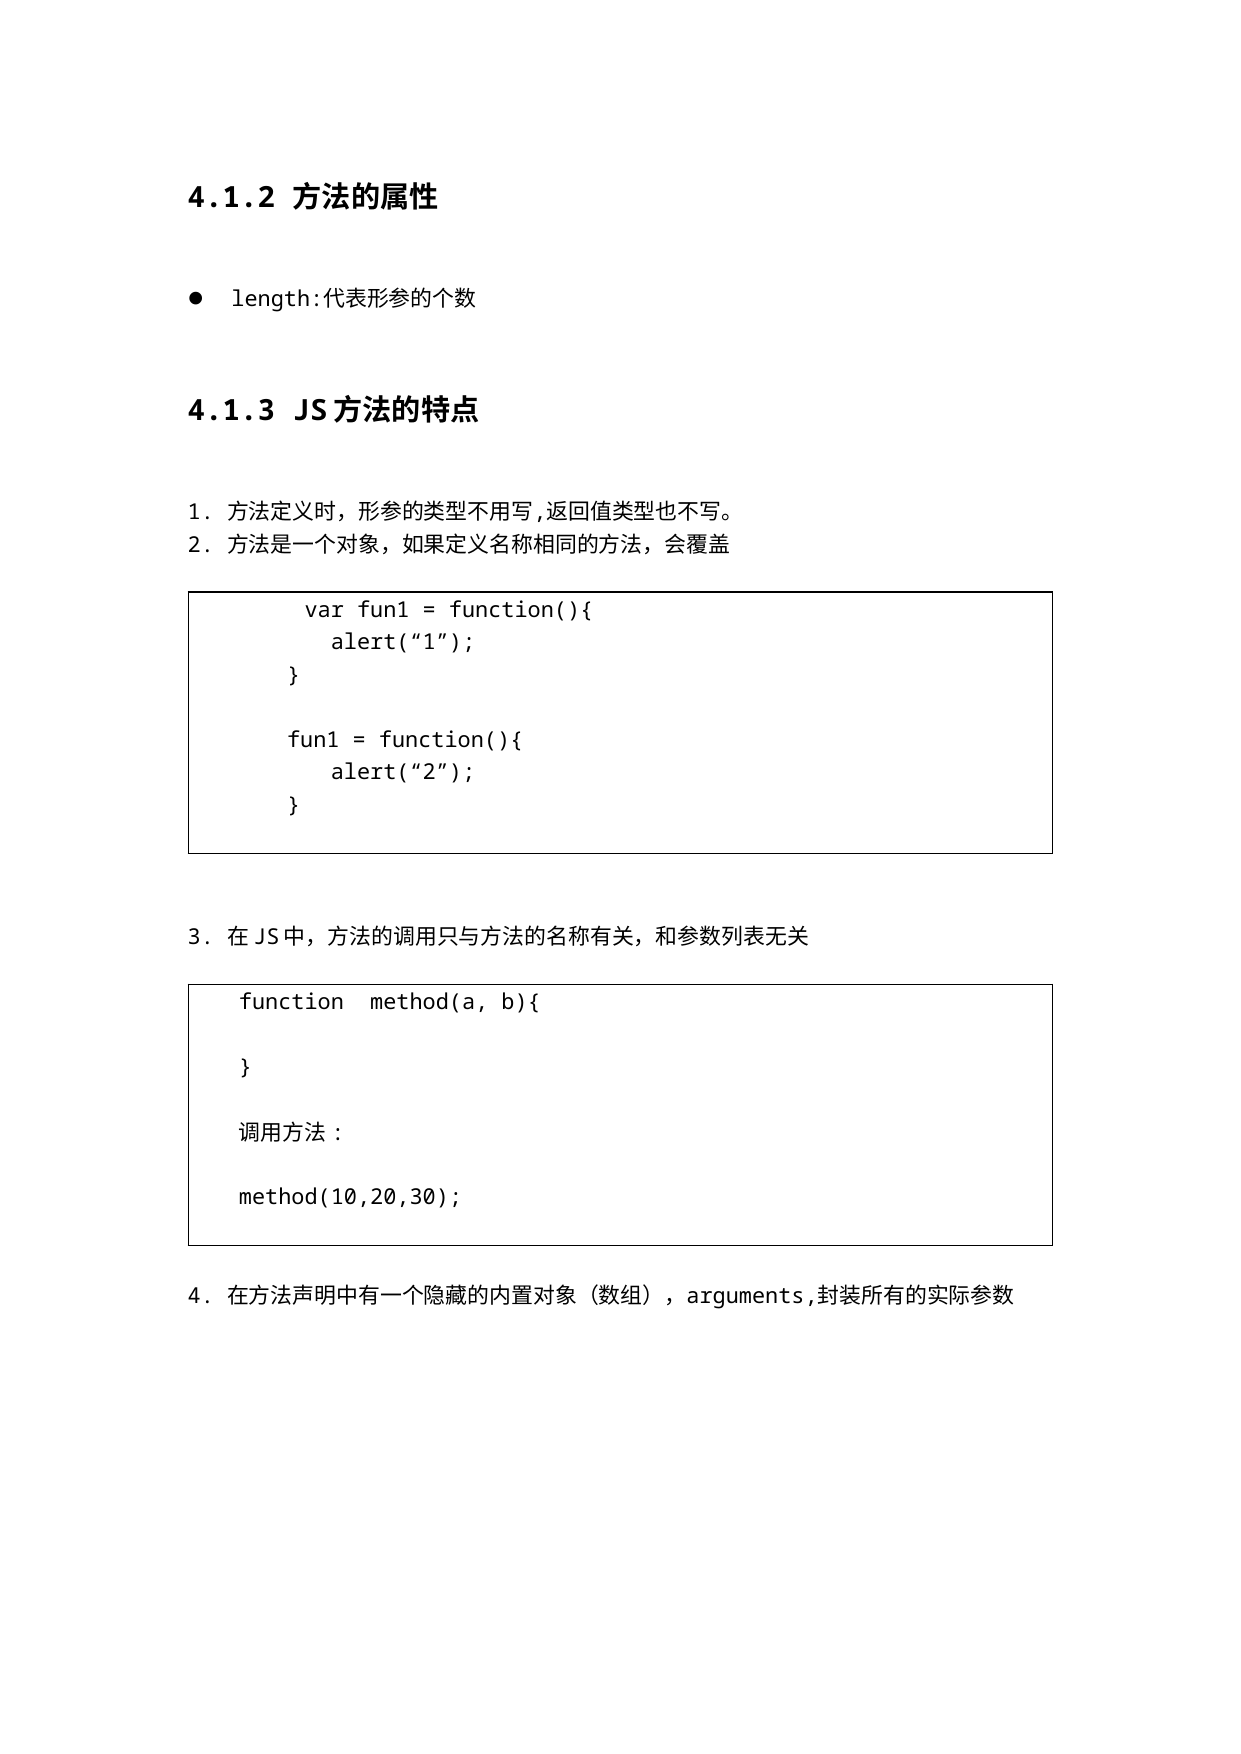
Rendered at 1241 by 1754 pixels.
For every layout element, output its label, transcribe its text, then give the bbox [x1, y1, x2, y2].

subtitle 4.1.3 JS方法的特点 [187, 375, 1053, 440]
list length:代表形参的个数 [187, 281, 1053, 313]
text 2. 方法是一个对象，如果定义名称相同的方法，会覆盖 [187, 526, 1053, 559]
table_header function method(a, b){ } 调用方法 : method(10,20,30); [189, 985, 1052, 1244]
text 4. 在方法声明中有一个隐藏的内置对象（数组），arguments,封装所有的实际参数 [187, 1278, 1053, 1311]
table_header var fun1 = function(){ alert(“1”); } fun1 = function(){ alert(“2”); } [189, 593, 1052, 852]
subtitle 4.1.2 方法的属性 [187, 162, 1053, 227]
text 1. 方法定义时，形参的类型不用写,返回值类型也不写。 [187, 494, 1053, 526]
text 3. 在JS中，方法的调用只与方法的名称有关，和参数列表无关 [187, 918, 1053, 951]
